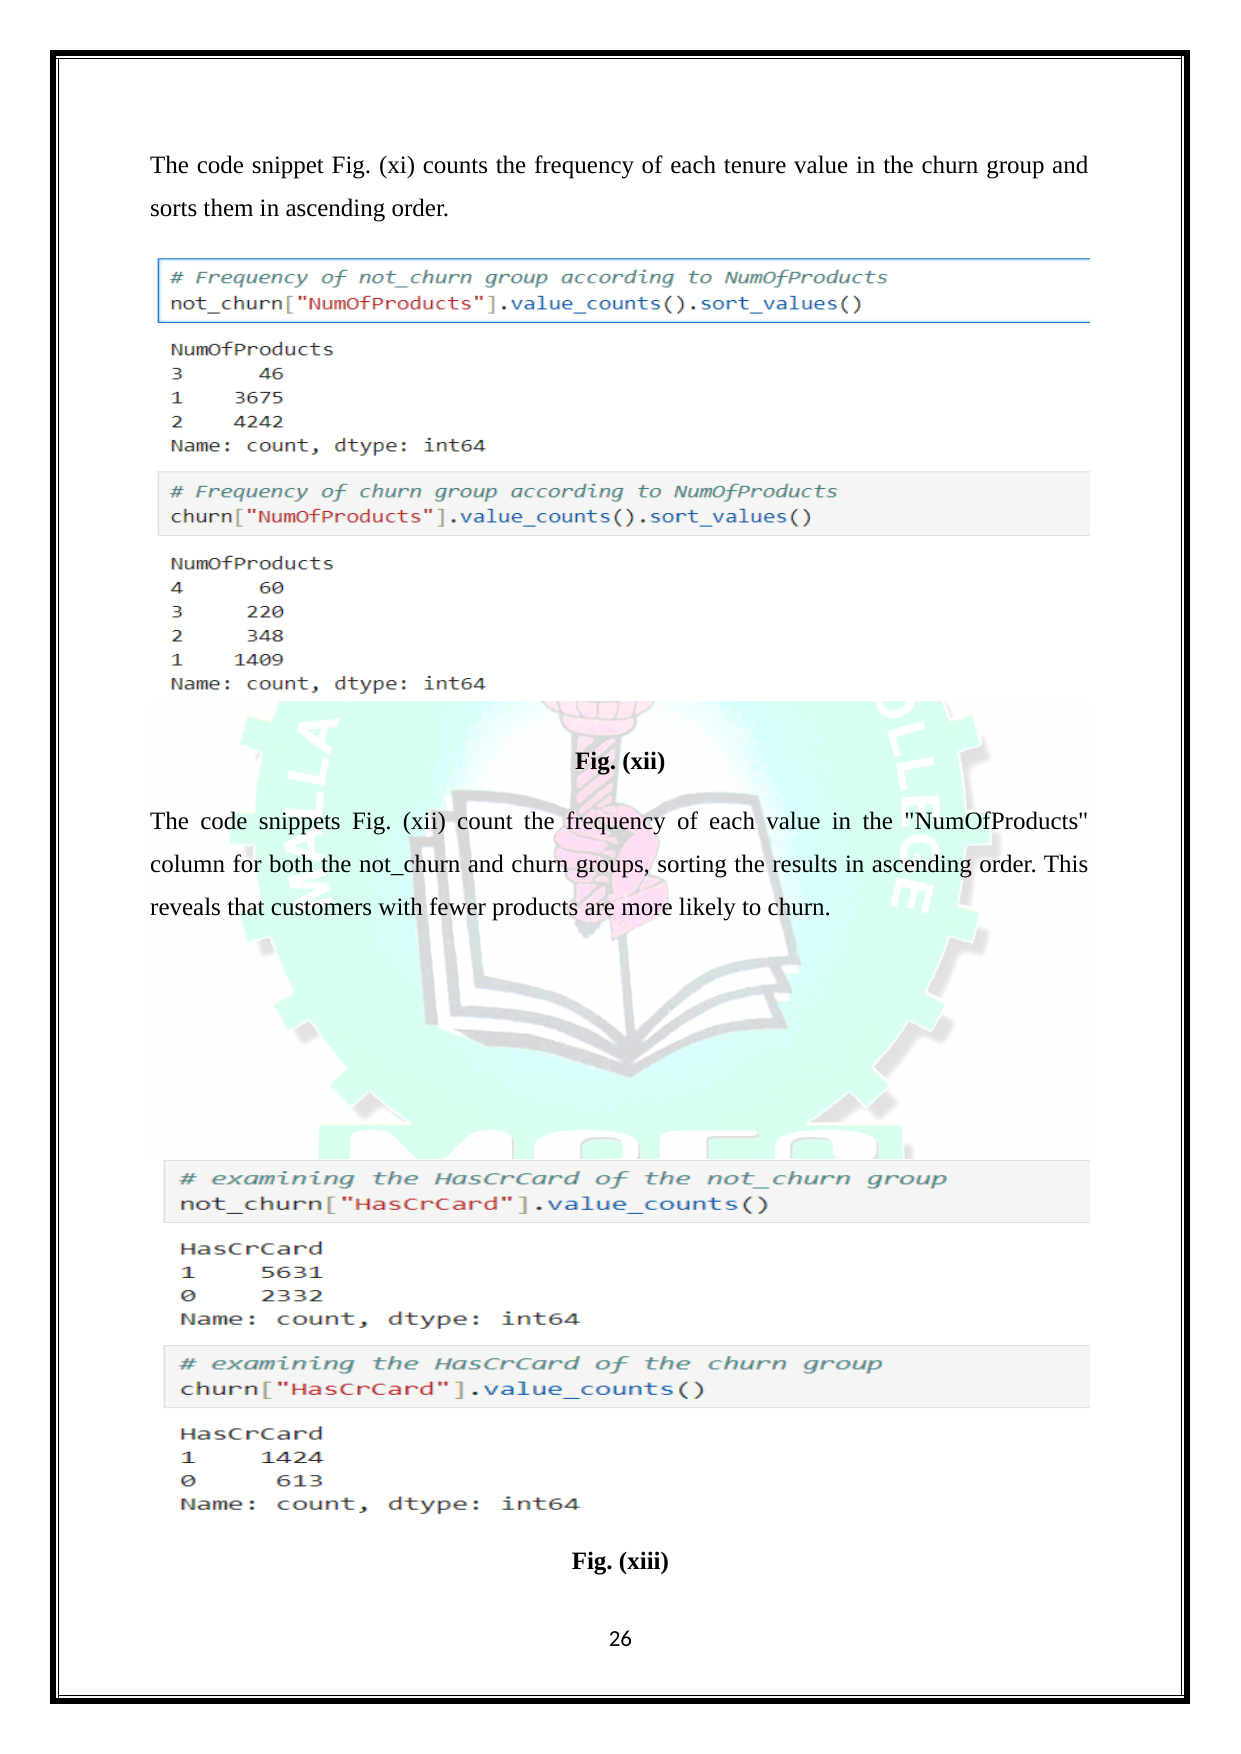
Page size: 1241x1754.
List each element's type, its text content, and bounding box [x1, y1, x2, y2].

text Fig. (xii) [150, 701, 1090, 775]
text The code snippets Fig. (xii) count the frequency of each value in the "NumOfProducts" column for both the not_churn and churn groups, sorting the results in ascending order. This reveals that customers with fewer products are more likely to churn. [150, 806, 1090, 921]
picture [150, 252, 1091, 701]
picture [149, 1159, 1091, 1525]
text The code snippet Fig. (xi) counts the frequency of each tenure value in the churn group and sorts them in ascending order. [150, 150, 1090, 222]
text Fig. (xiii) [150, 1525, 1090, 1575]
